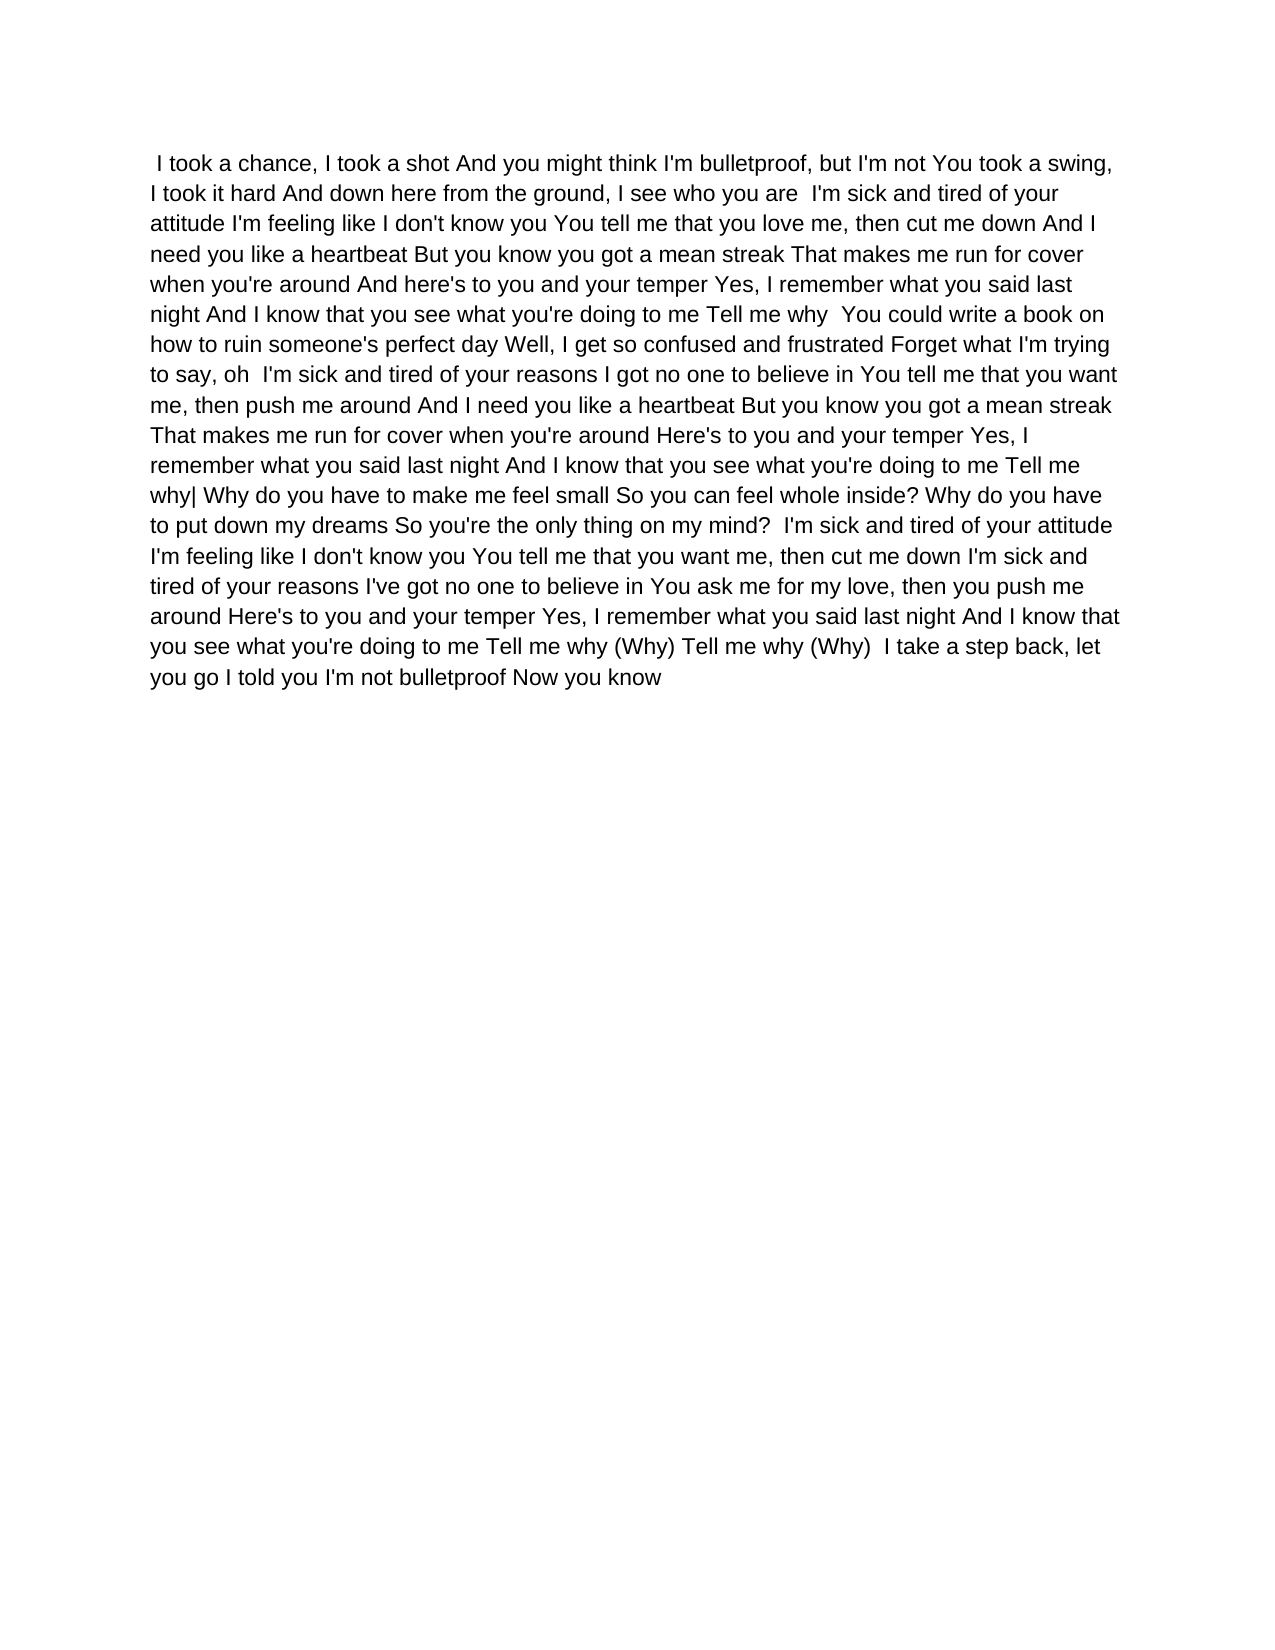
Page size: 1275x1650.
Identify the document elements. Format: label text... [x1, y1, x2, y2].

text I took a chance, I took a shot And you might think I'm bulletproof, but I'm not You took a swing, I took it hard And down here from the ground, I see who you are I'm sick and tired of your attitude I'm feeling like I don't know you You tell me that you love me, then cut me down And I need you like a heartbeat But you know you got a mean streak That makes me run for cover when you're around And here's to you and your temper Yes, I remember what you said last night And I know that you see what you're doing to me Tell me why You could write a book on how to ruin someone's perfect day Well, I get so confused and frustrated Forget what I'm trying to say, oh I'm sick and tired of your reasons I got no one to believe in You tell me that you want me, then push me around And I need you like a heartbeat But you know you got a mean streak That makes me run for cover when you're around Here's to you and your temper Yes, I remember what you said last night And I know that you see what you're doing to me Tell me why| Why do you have to make me feel small So you can feel whole inside? Why do you have to put down my dreams So you're the only thing on my mind? I'm sick and tired of your attitude I'm feeling like I don't know you You tell me that you want me, then cut me down I'm sick and tired of your reasons I've got no one to believe in You ask me for my love, then you push me around Here's to you and your temper Yes, I remember what you said last night And I know that you see what you're doing to me Tell me why (Why) Tell me why (Why) I take a step back, let you go I told you I'm not bulletproof Now you know [150, 150, 1125, 690]
